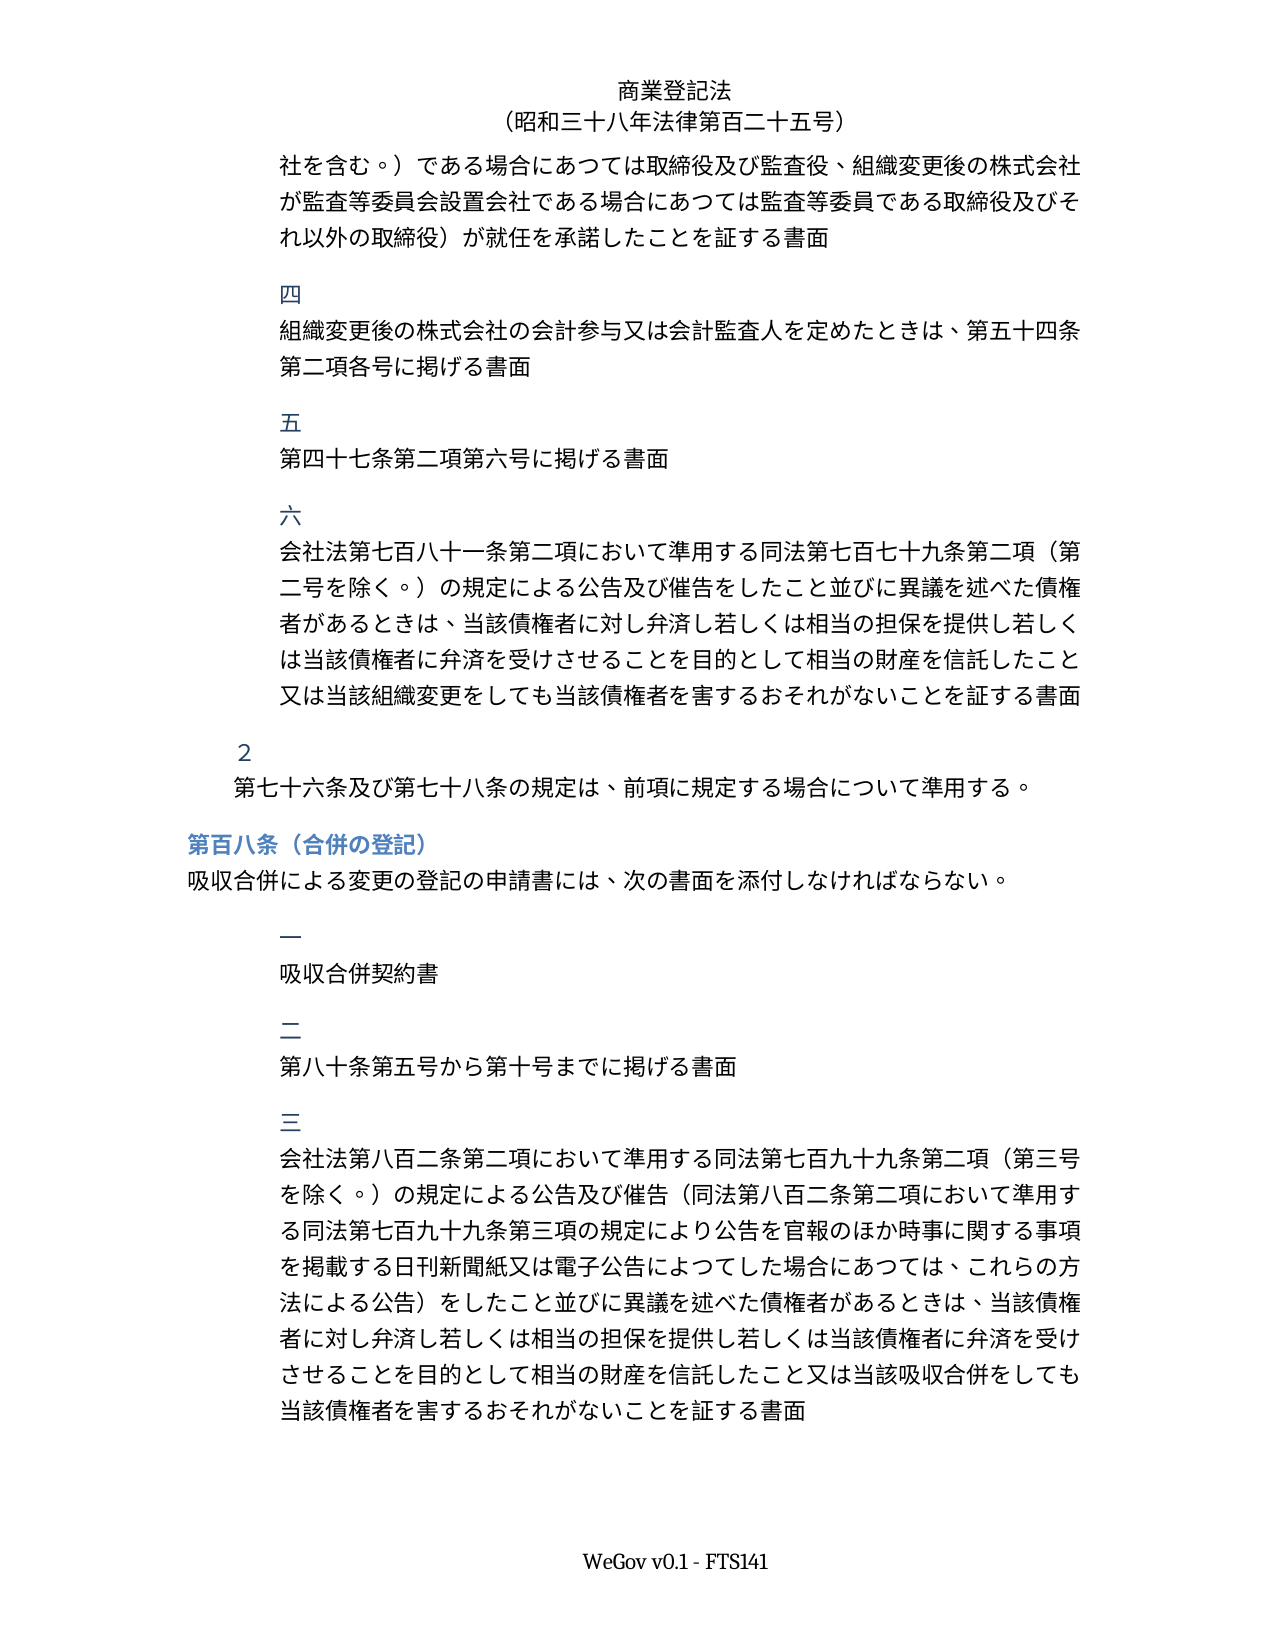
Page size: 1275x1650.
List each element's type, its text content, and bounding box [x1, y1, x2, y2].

text 組織変更後の株式会社の会計参与又は会計監査人を定めたときは、第五十四条第二項各号に掲げる書面 [279, 314, 1087, 382]
text 第八十条第五号から第十号までに掲げる書面 [279, 1051, 1087, 1082]
subtitle 二 [279, 1014, 1087, 1046]
text 会社法第七百八十一条第二項において準用する同法第七百七十九条第二項（第二号を除く。）の規定による公告及び催告をしたこと並びに異議を述べた債権者があるときは、当該債権者に対し弁済し若しくは相当の担保を提供し若しくは当該債権者に弁済を受けさせることを目的として相当の財産を信託したこと又は当該組織変更をしても当該債権者を害するおそれがないことを証する書面 [279, 536, 1087, 711]
subtitle ２ [233, 736, 1087, 768]
text 吸収合併による変更の登記の申請書には、次の書面を添付しなければならない。 [187, 865, 1087, 896]
text 第七十六条及び第七十八条の規定は、前項に規定する場合について準用する。 [233, 772, 1087, 804]
text 吸収合併契約書 [279, 958, 1087, 989]
subtitle 五 [279, 407, 1087, 438]
subtitle 一 [279, 922, 1087, 953]
subtitle 六 [279, 500, 1087, 531]
text 会社法第八百二条第二項において準用する同法第七百九十九条第二項（第三号を除く。）の規定による公告及び催告（同法第八百二条第二項において準用する同法第七百九十九条第三項の規定により公告を官報のほか時事に関する事項を掲載する日刊新聞紙又は電子公告によつてした場合にあつては、これらの方法による公告）をしたこと並びに異議を述べた債権者があるときは、当該債権者に対し弁済し若しくは相当の担保を提供し若しくは当該債権者に弁済を受けさせることを目的として相当の財産を信託したこと又は当該吸収合併をしても当該債権者を害するおそれがないことを証する書面 [279, 1143, 1087, 1426]
text 第四十七条第二項第六号に掲げる書面 [279, 443, 1087, 474]
subtitle 四 [279, 279, 1087, 310]
subtitle 第百八条（合併の登記） [187, 829, 1087, 860]
subtitle 三 [279, 1107, 1087, 1138]
